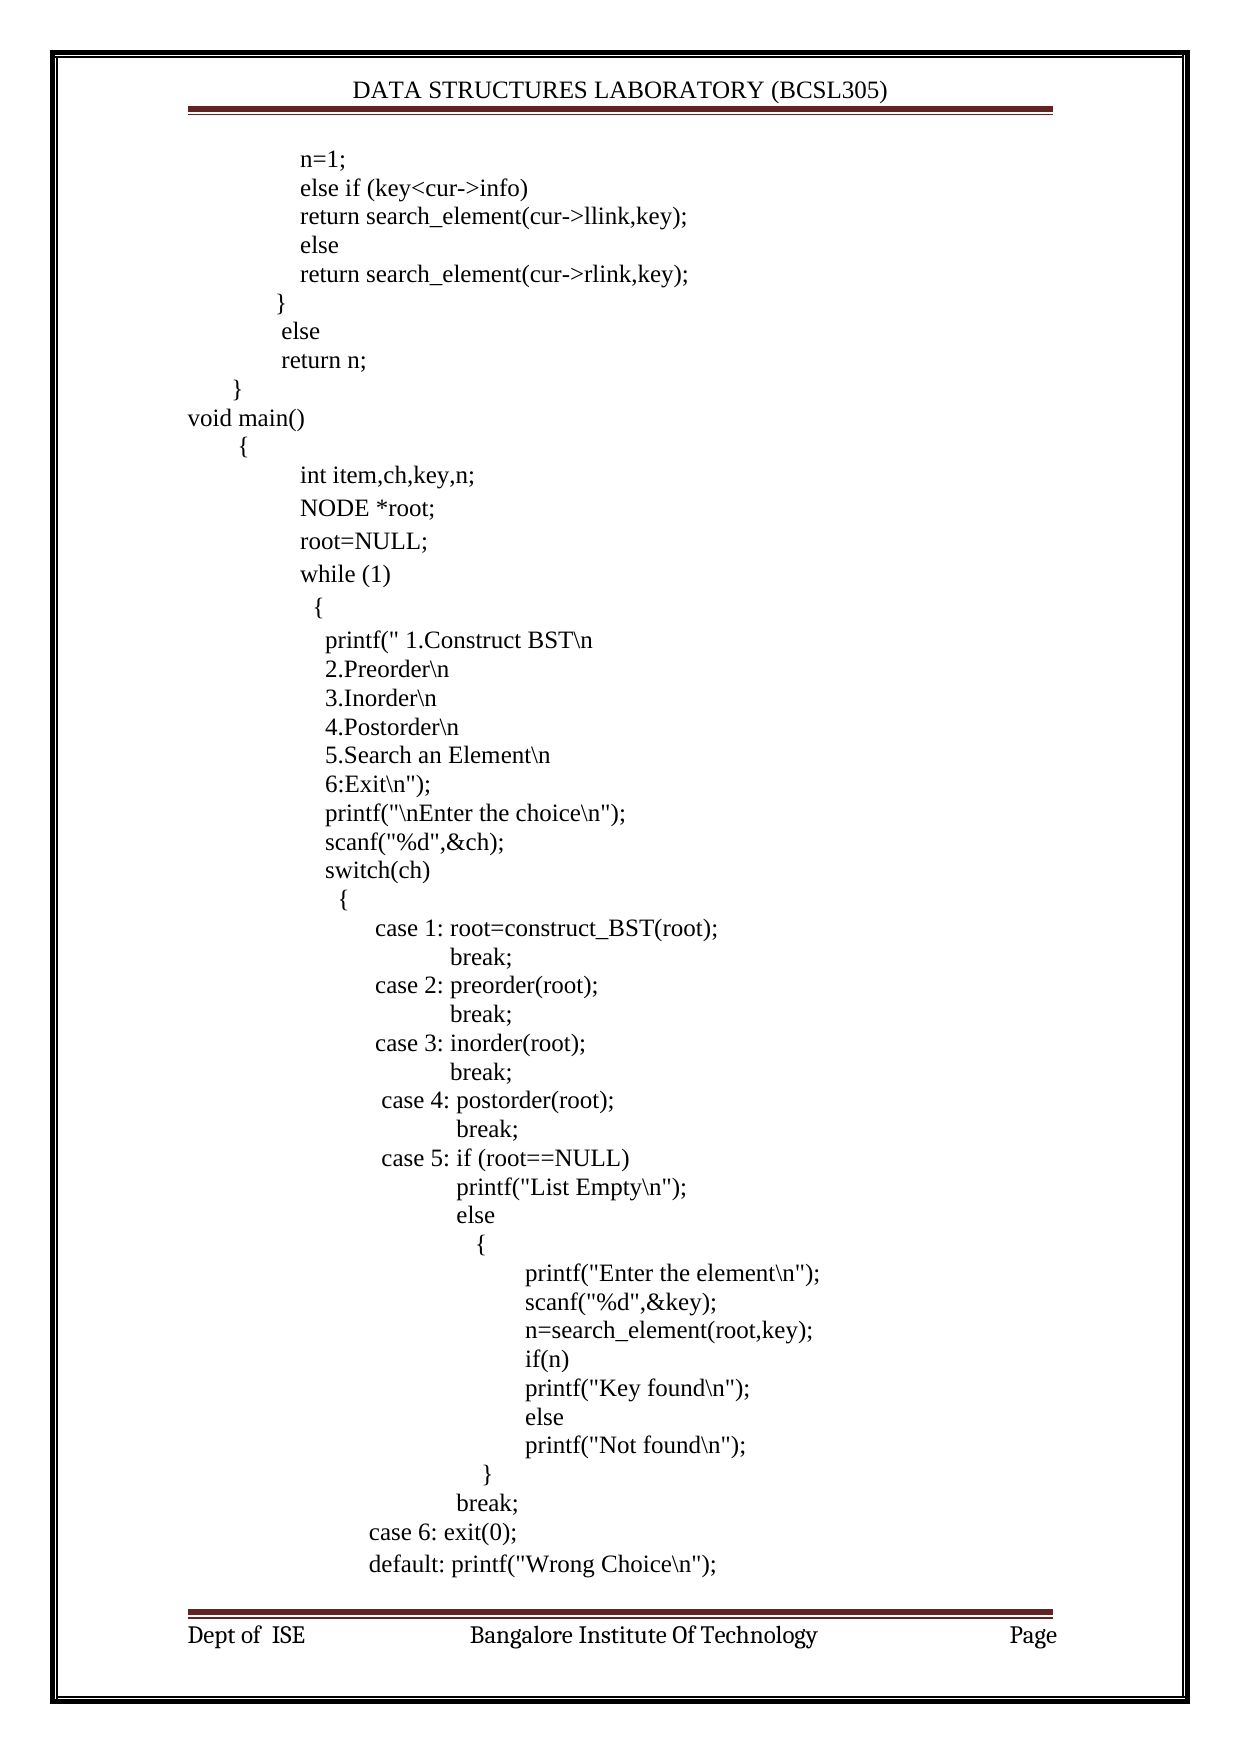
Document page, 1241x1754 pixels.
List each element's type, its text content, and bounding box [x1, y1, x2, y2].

text int item,ch,key,n; [187, 460, 1053, 489]
text void main() [187, 403, 1053, 431]
text else [187, 1402, 1053, 1430]
text printf("Not found\n"); [187, 1430, 1053, 1459]
text default: printf("Wrong Choice\n"); [187, 1549, 1053, 1578]
text { [187, 431, 1053, 460]
text printf("List Empty\n"); [187, 1172, 1053, 1200]
text { [187, 592, 1053, 621]
text else [187, 230, 1053, 259]
text case 2: preorder(root); [187, 970, 1053, 999]
text return search_element(cur->rlink,key); [187, 259, 1053, 288]
text case 1: root=construct_BST(root); [187, 913, 1053, 942]
text } [187, 1459, 1053, 1488]
text 3.Inorder\n [187, 683, 1053, 712]
text printf(" 1.Construct BST\n [187, 625, 1053, 654]
text printf("\nEnter the choice\n"); [187, 798, 1053, 827]
text return search_element(cur->llink,key); [187, 201, 1053, 230]
text printf("Key found\n"); [187, 1373, 1053, 1402]
text 6:Exit\n"); [187, 769, 1053, 798]
text { [187, 1229, 1053, 1258]
text return n; [187, 345, 1053, 374]
text case 4: postorder(root); [187, 1085, 1053, 1114]
text printf("Enter the element\n"); [187, 1258, 1053, 1287]
text if(n) [187, 1344, 1053, 1373]
text break; [187, 1114, 1053, 1143]
text break; [187, 1057, 1053, 1085]
text n=search_element(root,key); [187, 1315, 1053, 1344]
text else if (key<cur->info) [187, 173, 1053, 201]
text break; [187, 1488, 1053, 1517]
text break; [187, 942, 1053, 970]
text case 3: inorder(root); [187, 1028, 1053, 1057]
text while (1) [187, 559, 1053, 588]
text switch(ch) [187, 855, 1053, 884]
text root=NULL; [187, 526, 1053, 555]
text case 5: if (root==NULL) [187, 1143, 1053, 1172]
text { [187, 884, 1053, 913]
text scanf("%d",&key); [187, 1287, 1053, 1315]
text else [187, 316, 1053, 345]
text 4.Postorder\n [187, 712, 1053, 740]
text 2.Preorder\n [187, 654, 1053, 683]
text } [187, 288, 1053, 316]
text else [187, 1200, 1053, 1229]
text 5.Search an Element\n [187, 740, 1053, 769]
text break; [187, 999, 1053, 1028]
text n=1; [187, 144, 1053, 173]
text case 6: exit(0); [187, 1517, 1053, 1545]
text scanf("%d",&ch); [187, 827, 1053, 855]
text } [187, 374, 1053, 403]
text NODE *root; [187, 493, 1053, 522]
